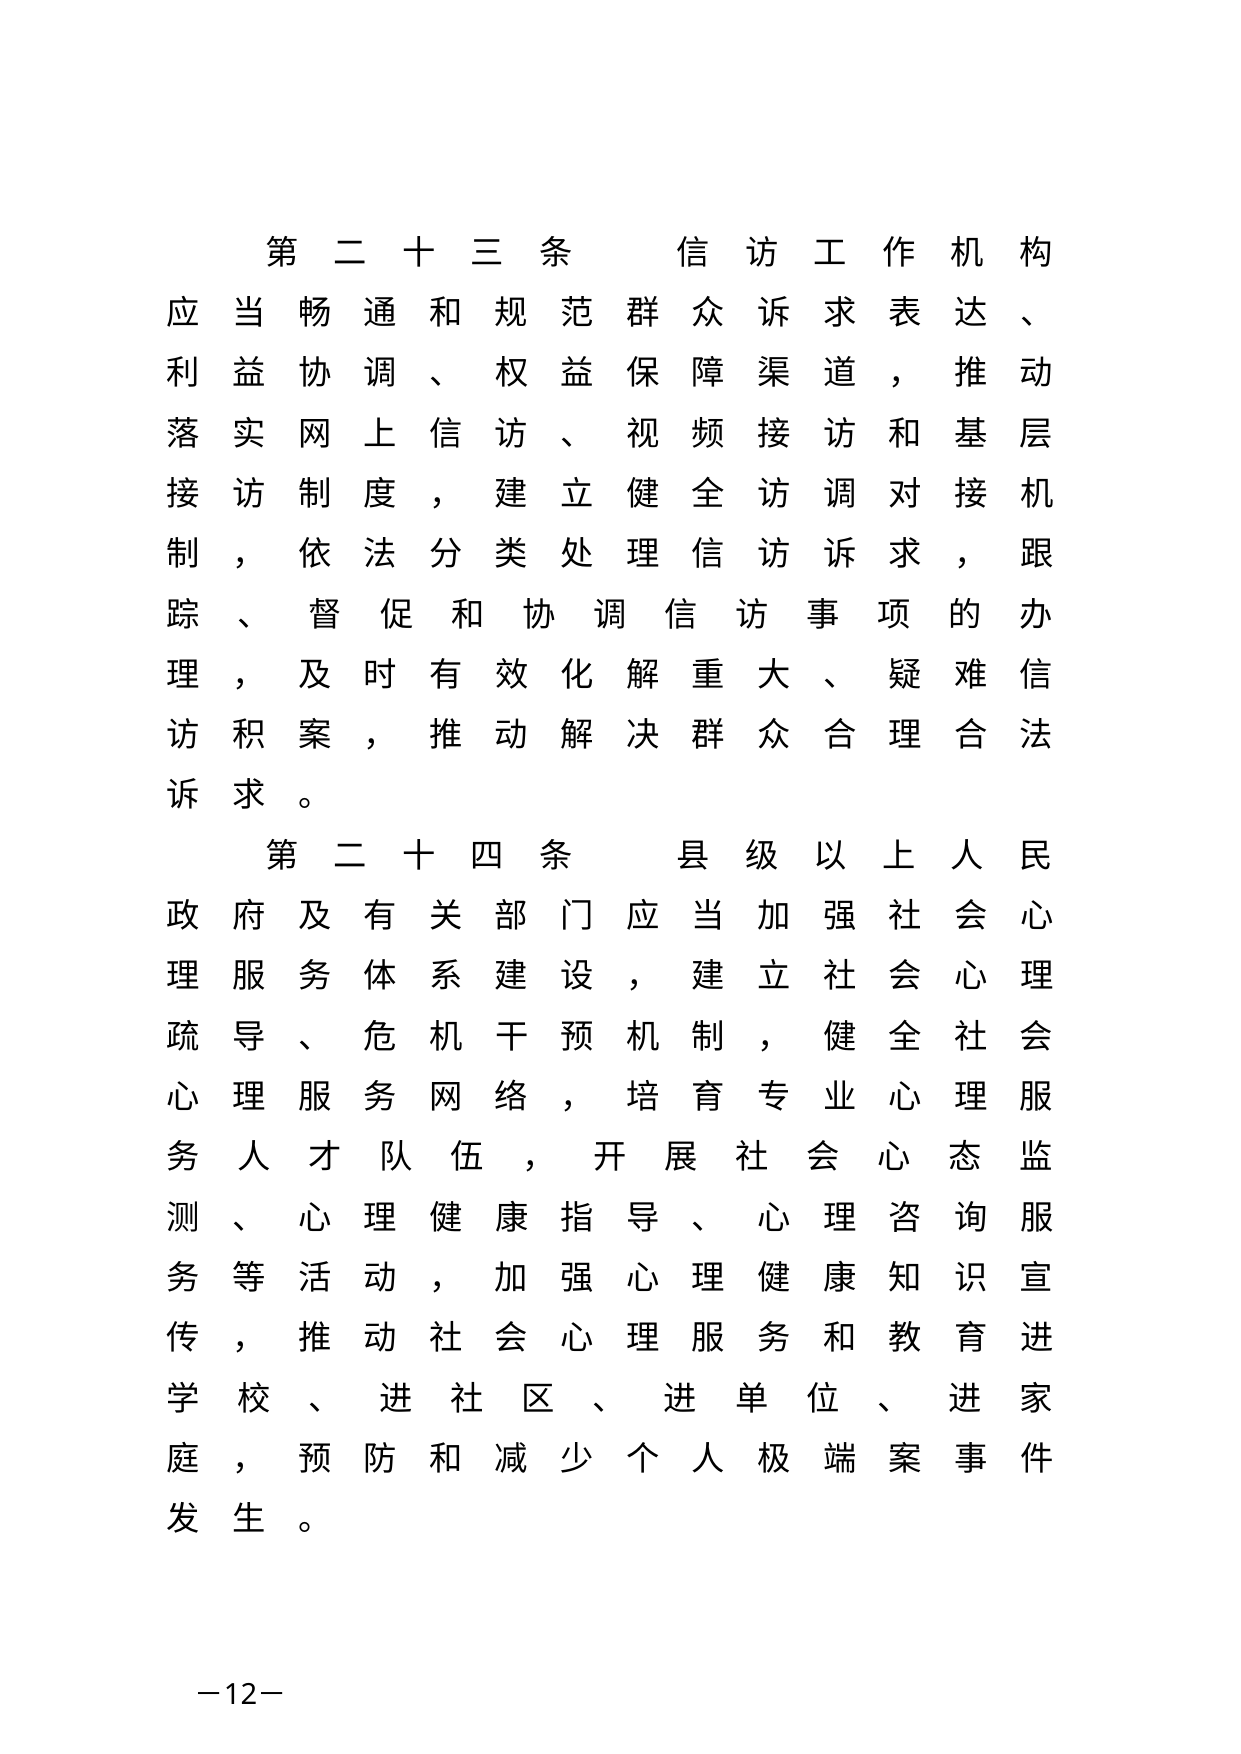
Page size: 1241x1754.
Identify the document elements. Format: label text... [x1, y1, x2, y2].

text 第二十三条 信访工作机构应当畅通和规范群众诉求表达、利益协调、权益保障渠道，推动落实网上信访、视频接访和基层接访制度，建立健全访调对接机制，依法分类处理信访诉求，跟踪、督促和协调信访事项的办理，及时有效化解重大、疑难信访积案，推动解决群众合理合法诉求。 [167, 219, 1085, 822]
text 第二十四条 县级以上人民政府及有关部门应当加强社会心理服务体系建设，建立社会心理疏导、危机干预机制，健全社会心理服务网络，培育专业心理服务人才队伍，开展社会心态监测、心理健康指导、心理咨询服务等活动，加强心理健康知识宣传，推动社会心理服务和教育进学校、进社区、进单位、进家庭，预防和减少个人极端案事件发生。 [167, 822, 1085, 1546]
